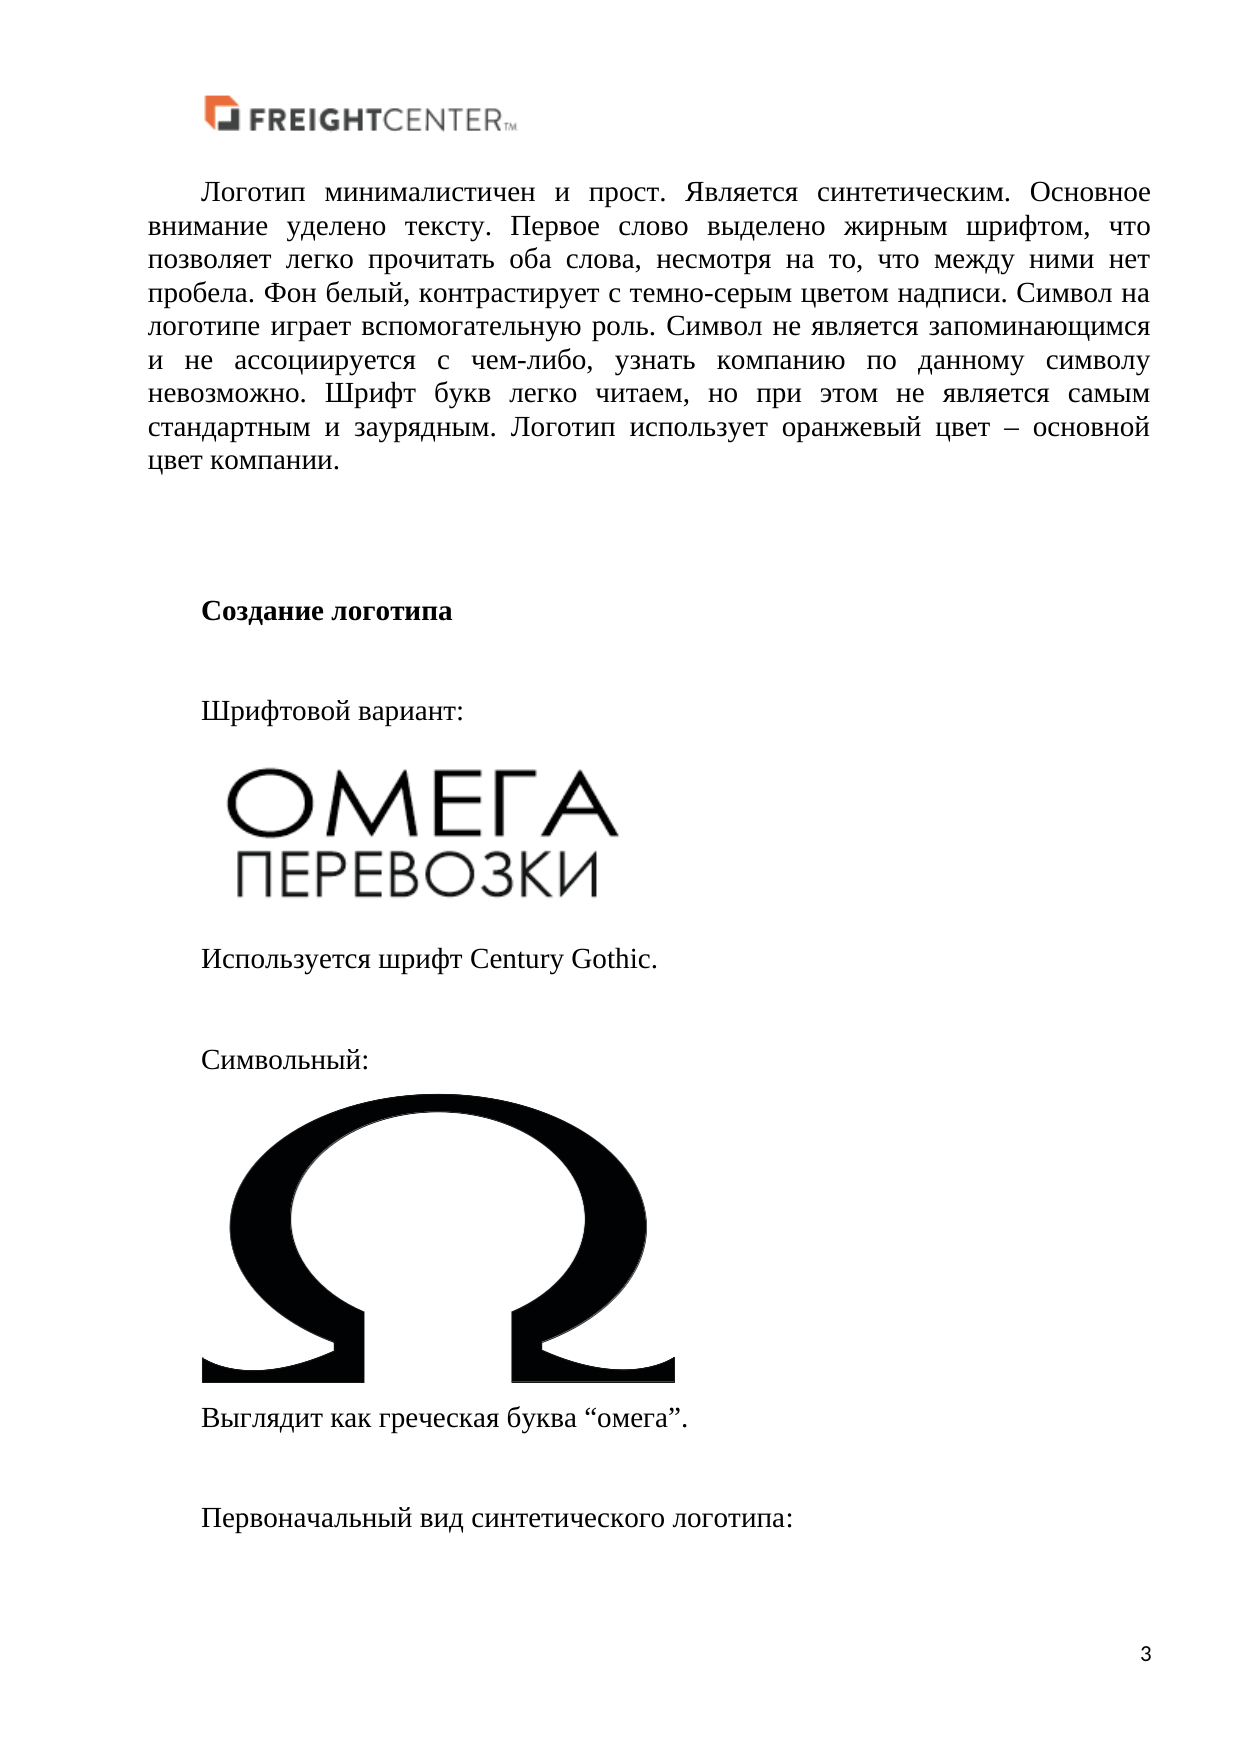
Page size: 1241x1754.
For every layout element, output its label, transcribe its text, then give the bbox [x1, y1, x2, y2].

picture [200, 88, 529, 158]
text Логотип минималистичен и прост. Является синтетическим. Основное внимание уделено тексту. Первое слово выделено жирным шрифтом, что позволяет легко прочитать оба слова, несмотря на то, что между ними нет пробела. Фон белый, контрастирует с темно-серым цветом надписи. Символ на логотипе играет вспомогательную роль. Символ не является запоминающимся и не ассоциируется с чем-либо, узнать компанию по данному символу невозможно. Шрифт букв легко читаем, но при этом не является самым стандартным и заурядным. Логотип использует оранжевый цвет – основной цвет компании. [148, 174, 1152, 476]
text Символьный: [148, 1042, 1152, 1076]
text Используется шрифт Century Gothic. [148, 942, 1152, 975]
text Создание логотипа [148, 593, 1152, 627]
text Первоначальный вид синтетического логотипа: [148, 1501, 1152, 1534]
text Шрифтовой вариант: [148, 693, 1152, 727]
text Выглядит как греческая буква “омега”. [148, 1400, 1152, 1434]
picture [200, 743, 639, 925]
